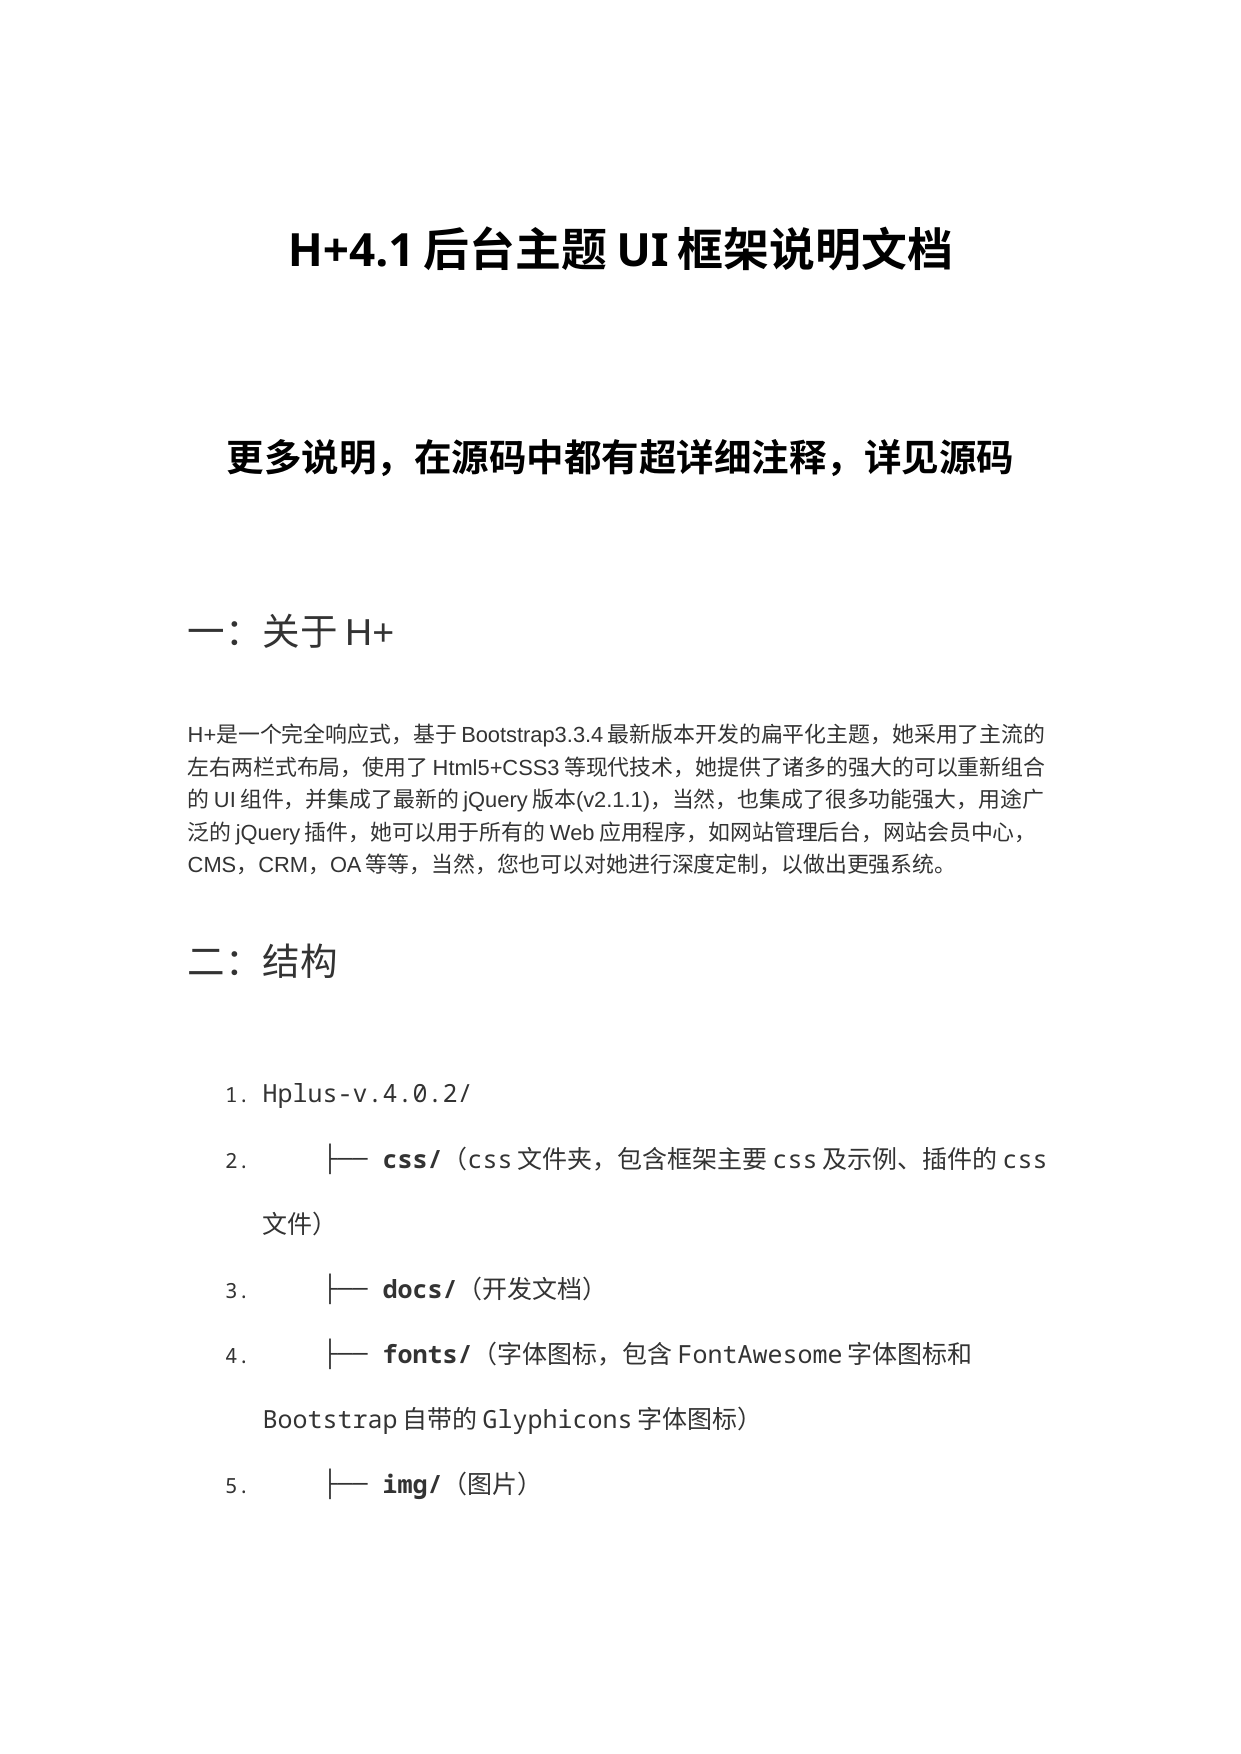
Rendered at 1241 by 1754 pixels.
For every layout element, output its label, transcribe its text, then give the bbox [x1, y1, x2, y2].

list ├── fonts/（字体图标，包含FontAwesome字体图标和Bootstrap自带的Glyphicons字体图标） [225, 1320, 1053, 1450]
subtitle 二：结构 [187, 926, 1053, 991]
list ├── css/（css文件夹，包含框架主要css及示例、插件的css文件） [225, 1125, 1053, 1255]
subtitle 一：关于H+ [187, 597, 1053, 662]
text H+是一个完全响应式，基于Bootstrap3.3.4最新版本开发的扁平化主题，她采用了主流的左右两栏式布局，使用了Html5+CSS3等现代技术，她提供了诸多的强大的可以重新组合的UI组件，并集成了最新的jQuery版本(v2.1.1)，当然，也集成了很多功能强大，用途广泛的jQuery插件，她可以用于所有的Web应用程序，如网站管理后台，网站会员中心，CMS，CRM，OA等等，当然，您也可以对她进行深度定制，以做出更强系统。 [187, 717, 1053, 879]
list Hplus-v.4.0.2/ [225, 1060, 1053, 1125]
list ├── img/（图片） [225, 1450, 1053, 1515]
list ├── docs/（开发文档） [225, 1255, 1053, 1320]
subtitle H+4.1后台主题UI框架说明文档 [187, 197, 1053, 295]
subtitle 更多说明，在源码中都有超详细注释，详见源码 [187, 423, 1053, 488]
